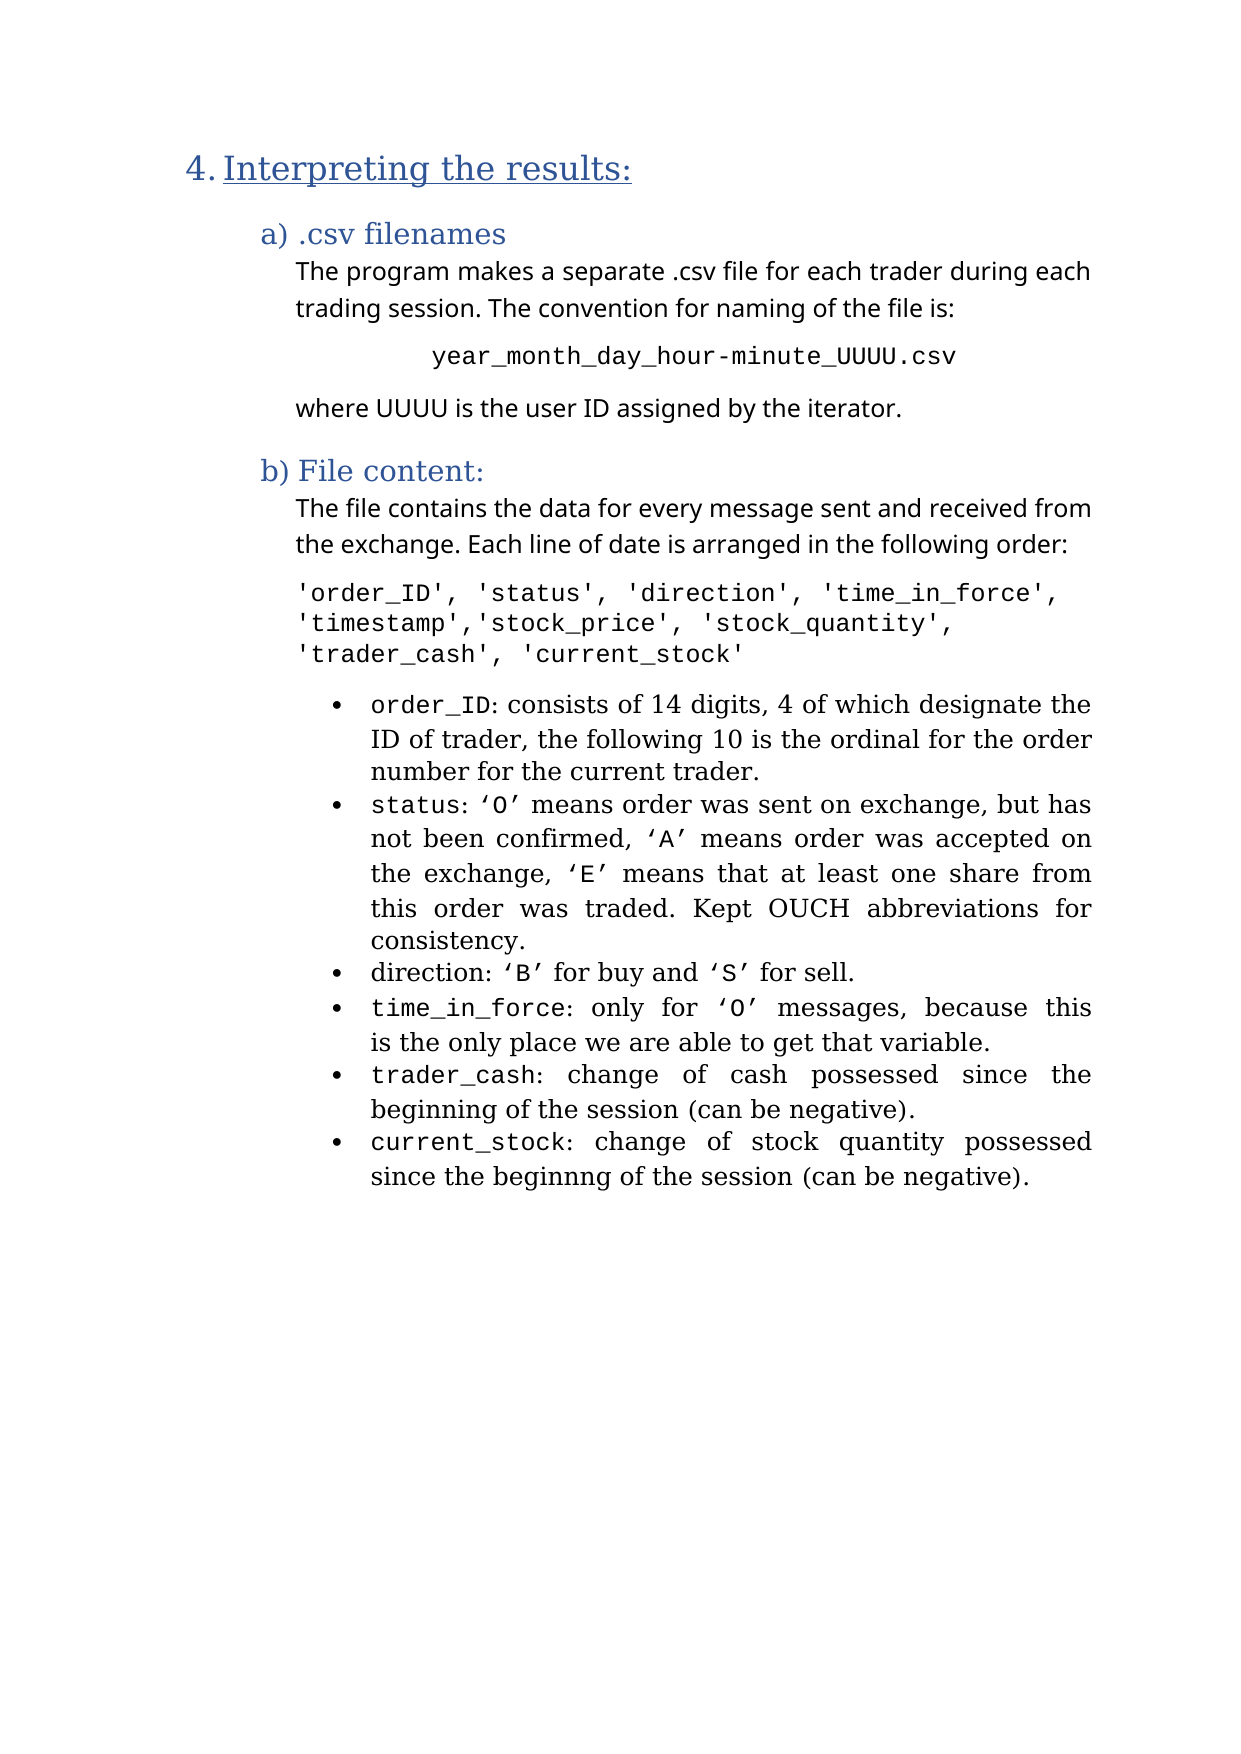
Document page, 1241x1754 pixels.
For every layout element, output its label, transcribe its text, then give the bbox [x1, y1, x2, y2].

subtitle .csv filenames [260, 216, 1093, 251]
subtitle File content: [260, 453, 1093, 488]
list time_in_force: only for ‘O’ messages, because this is the only place we are able to get that variable. [333, 992, 1093, 1057]
text The program makes a separate .csv file for each trader during each trading session. The convention for naming of the file is: [295, 253, 1093, 324]
list current_stock: change of stock quantity possessed since the beginnng of the session (can be negative). [333, 1126, 1093, 1191]
list status: ‘O’ means order was sent on exchange, but has not been confirmed, ‘A’ means order was accepted on the exchange, ‘E’ means that at least one share from this order was traded. Kept OUCH abbreviations for consistency. [333, 788, 1093, 955]
list trader_cash: change of cash possessed since the beginning of the session (can be negative). [333, 1059, 1093, 1124]
text where UUUU is the user ID assigned by the iterator. [295, 391, 1093, 425]
text The file contains the data for every message sent and received from the exchange. Each line of date is arranged in the following order: [295, 490, 1093, 561]
text year_month_day_hour-minute_UUUU.csv [295, 344, 1093, 372]
list order_ID: consists of 14 digits, 4 of which designate the ID of trader, the following 10 is the ordinal for the order number for the current trader. [333, 689, 1093, 786]
text 'order_ID', 'status', 'direction', 'time_in_force', 'timestamp','stock_price', 'stock_quantity', 'trader_cash', 'current_stock' [295, 581, 1093, 670]
subtitle Interpreting the results: [185, 148, 1093, 188]
list direction: ‘B’ for buy and ‘S’ for sell. [333, 957, 1093, 989]
